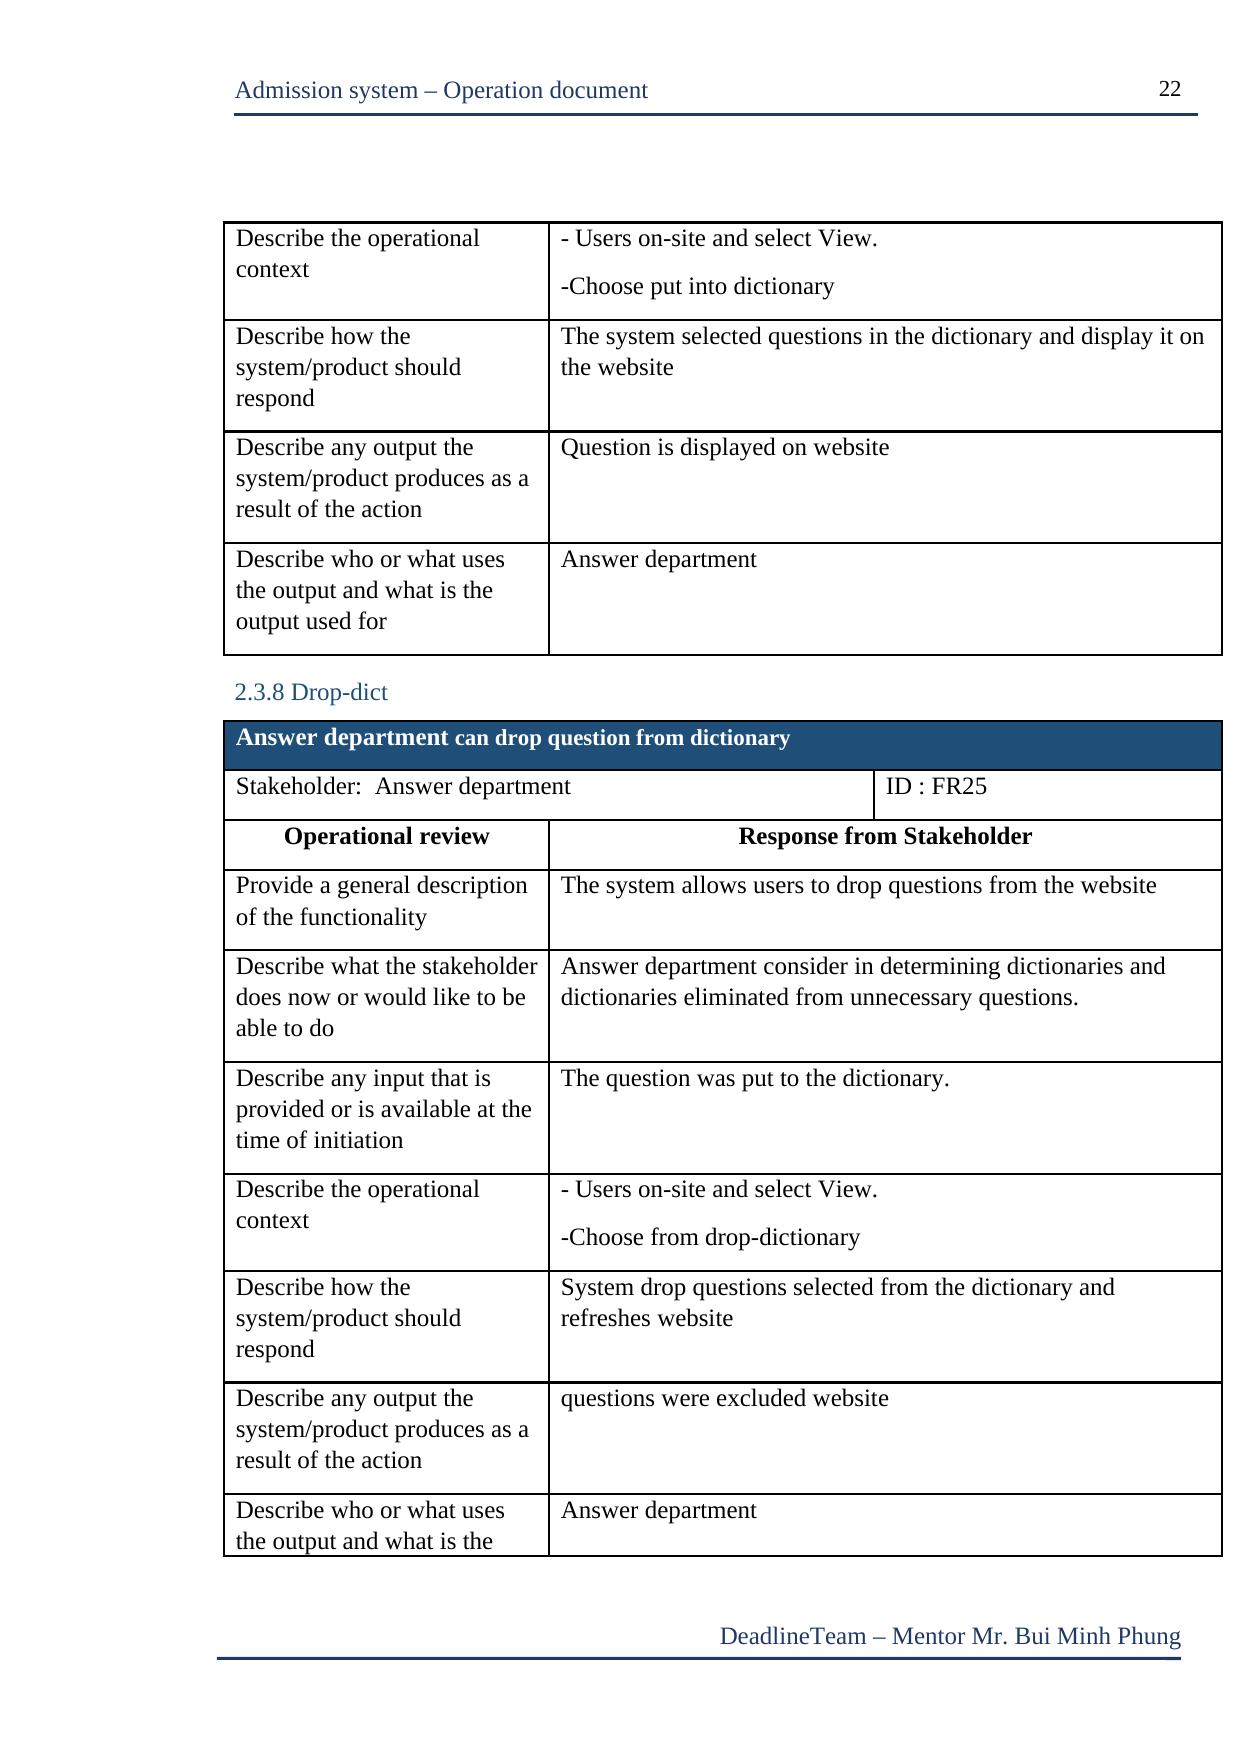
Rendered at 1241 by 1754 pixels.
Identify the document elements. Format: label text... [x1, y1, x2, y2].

table_cell Describe any output the system/product produces as a result of the action [225, 1384, 548, 1493]
table_cell Describe who or what uses the output and what is the output used for [225, 1495, 548, 1555]
table_cell Describe how the system/product should respond [225, 1272, 548, 1381]
table_cell questions were excluded website [550, 1384, 1221, 1493]
table_cell The system allows users to drop questions from the website [550, 871, 1221, 949]
table_cell Stakeholder: Answer department [225, 771, 873, 819]
table_cell Answer department [550, 544, 1221, 654]
table_cell ID : FR25 [875, 771, 1221, 819]
table_cell Describe the operational context [225, 1175, 548, 1270]
table_cell Describe any input that is provided or is available at the time of initiation [225, 1063, 548, 1172]
table_cell Describe how the system/product should respond [225, 321, 548, 430]
table_cell Question is displayed on website [550, 433, 1221, 542]
table_cell The question was put to the dictionary. [550, 1063, 1221, 1172]
table_cell Describe the operational context [225, 224, 548, 319]
table_cell Describe who or what uses the output and what is the output used for [225, 544, 548, 654]
table_cell Provide a general description of the functionality [225, 871, 548, 949]
table_cell System drop questions selected from the dictionary and refreshes website [550, 1272, 1221, 1381]
table_cell Response from Stakeholder [550, 821, 1221, 868]
table_cell Operational review [225, 821, 548, 868]
table_header Answer department can drop question from dictionary [225, 722, 1221, 769]
table_cell Answer department consider in determining dictionaries and dictionaries eliminated from unnecessary questions. [550, 951, 1221, 1061]
table_cell - Users on-site and select View. -Choose put into dictionary [550, 224, 1221, 319]
table_cell Describe what the stakeholder does now or would like to be able to do [225, 951, 548, 1061]
subtitle 2.3.8 Drop-dict [234, 677, 1181, 705]
table_cell Describe any output the system/product produces as a result of the action [225, 433, 548, 542]
table_cell The system selected questions in the dictionary and display it on the website [550, 321, 1221, 430]
table_cell Answer department [550, 1495, 1221, 1555]
table_cell - Users on-site and select View. -Choose from drop-dictionary [550, 1175, 1221, 1270]
